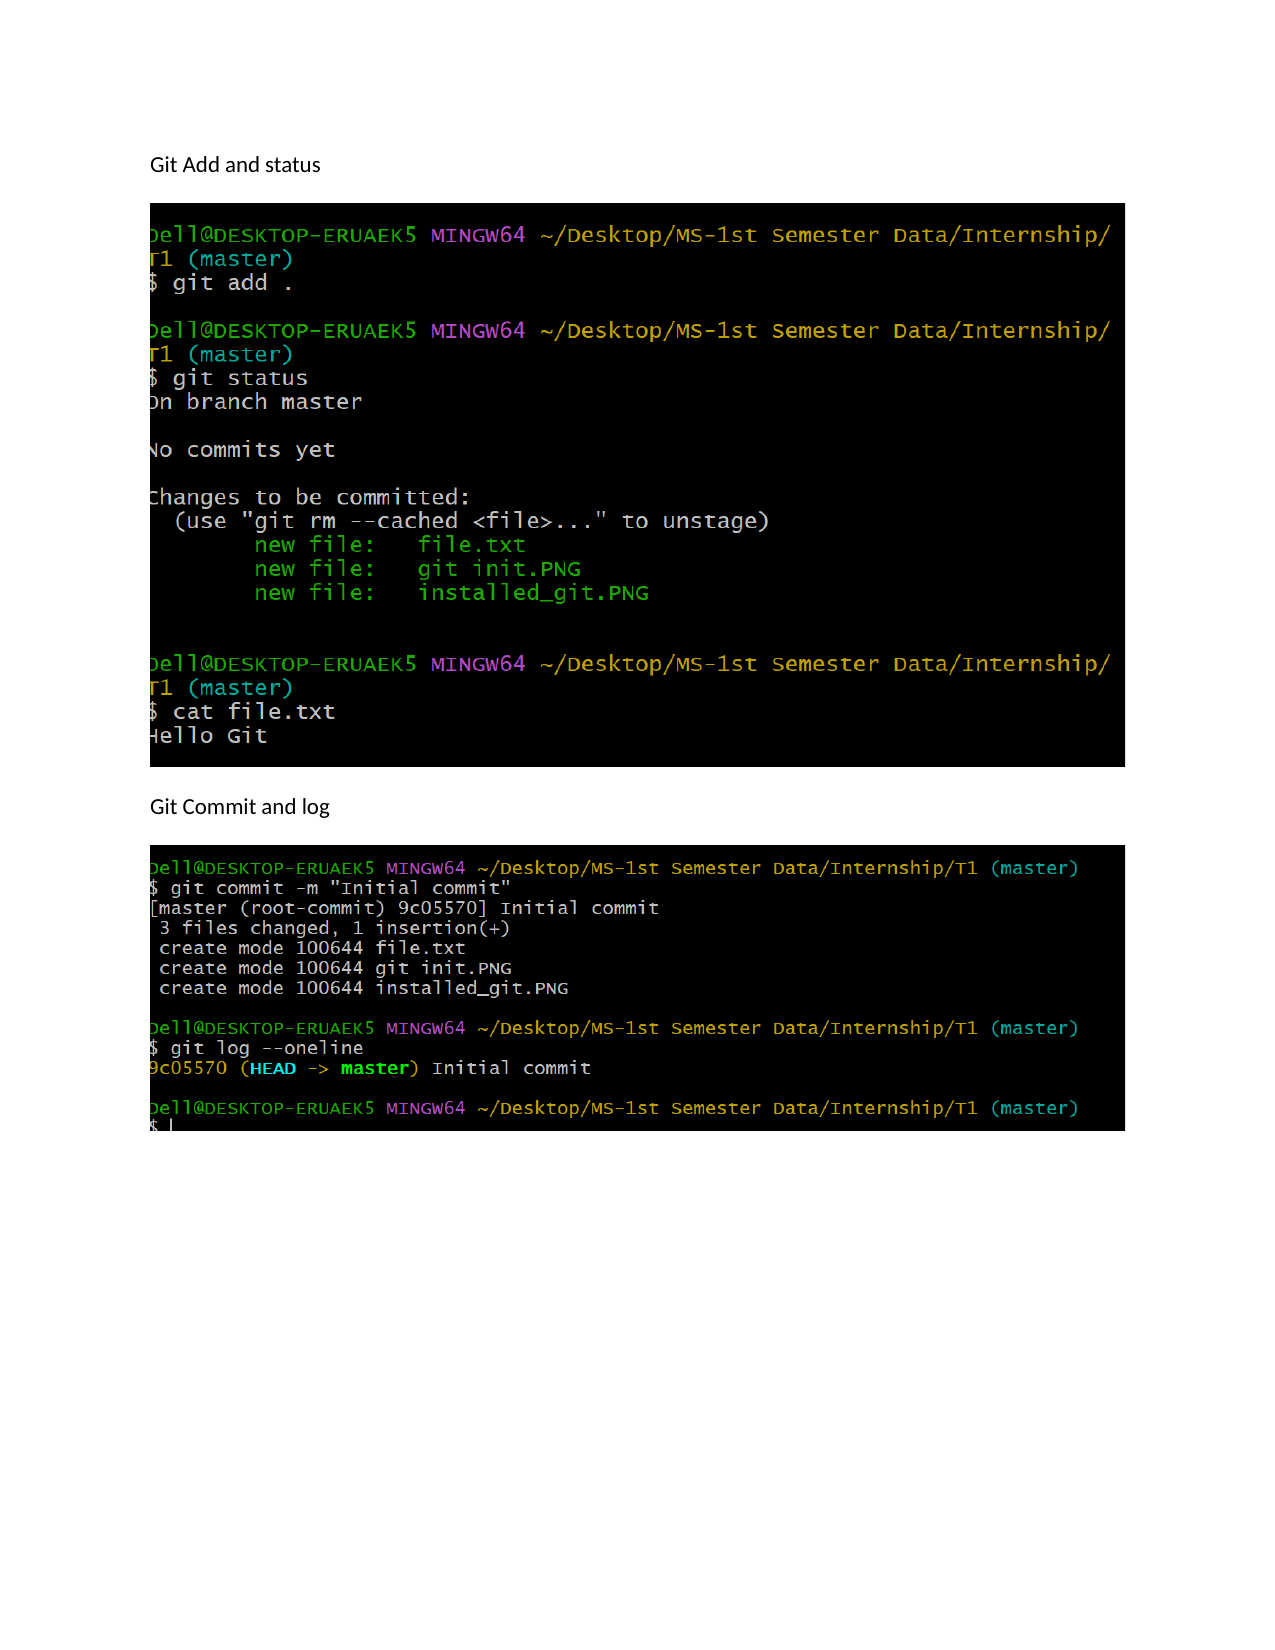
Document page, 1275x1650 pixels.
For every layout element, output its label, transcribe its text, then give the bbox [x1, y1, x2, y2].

text Git Add and status [150, 150, 1125, 178]
picture [150, 203, 1125, 767]
text Git Commit and log [150, 792, 1125, 820]
picture [150, 845, 1125, 1131]
